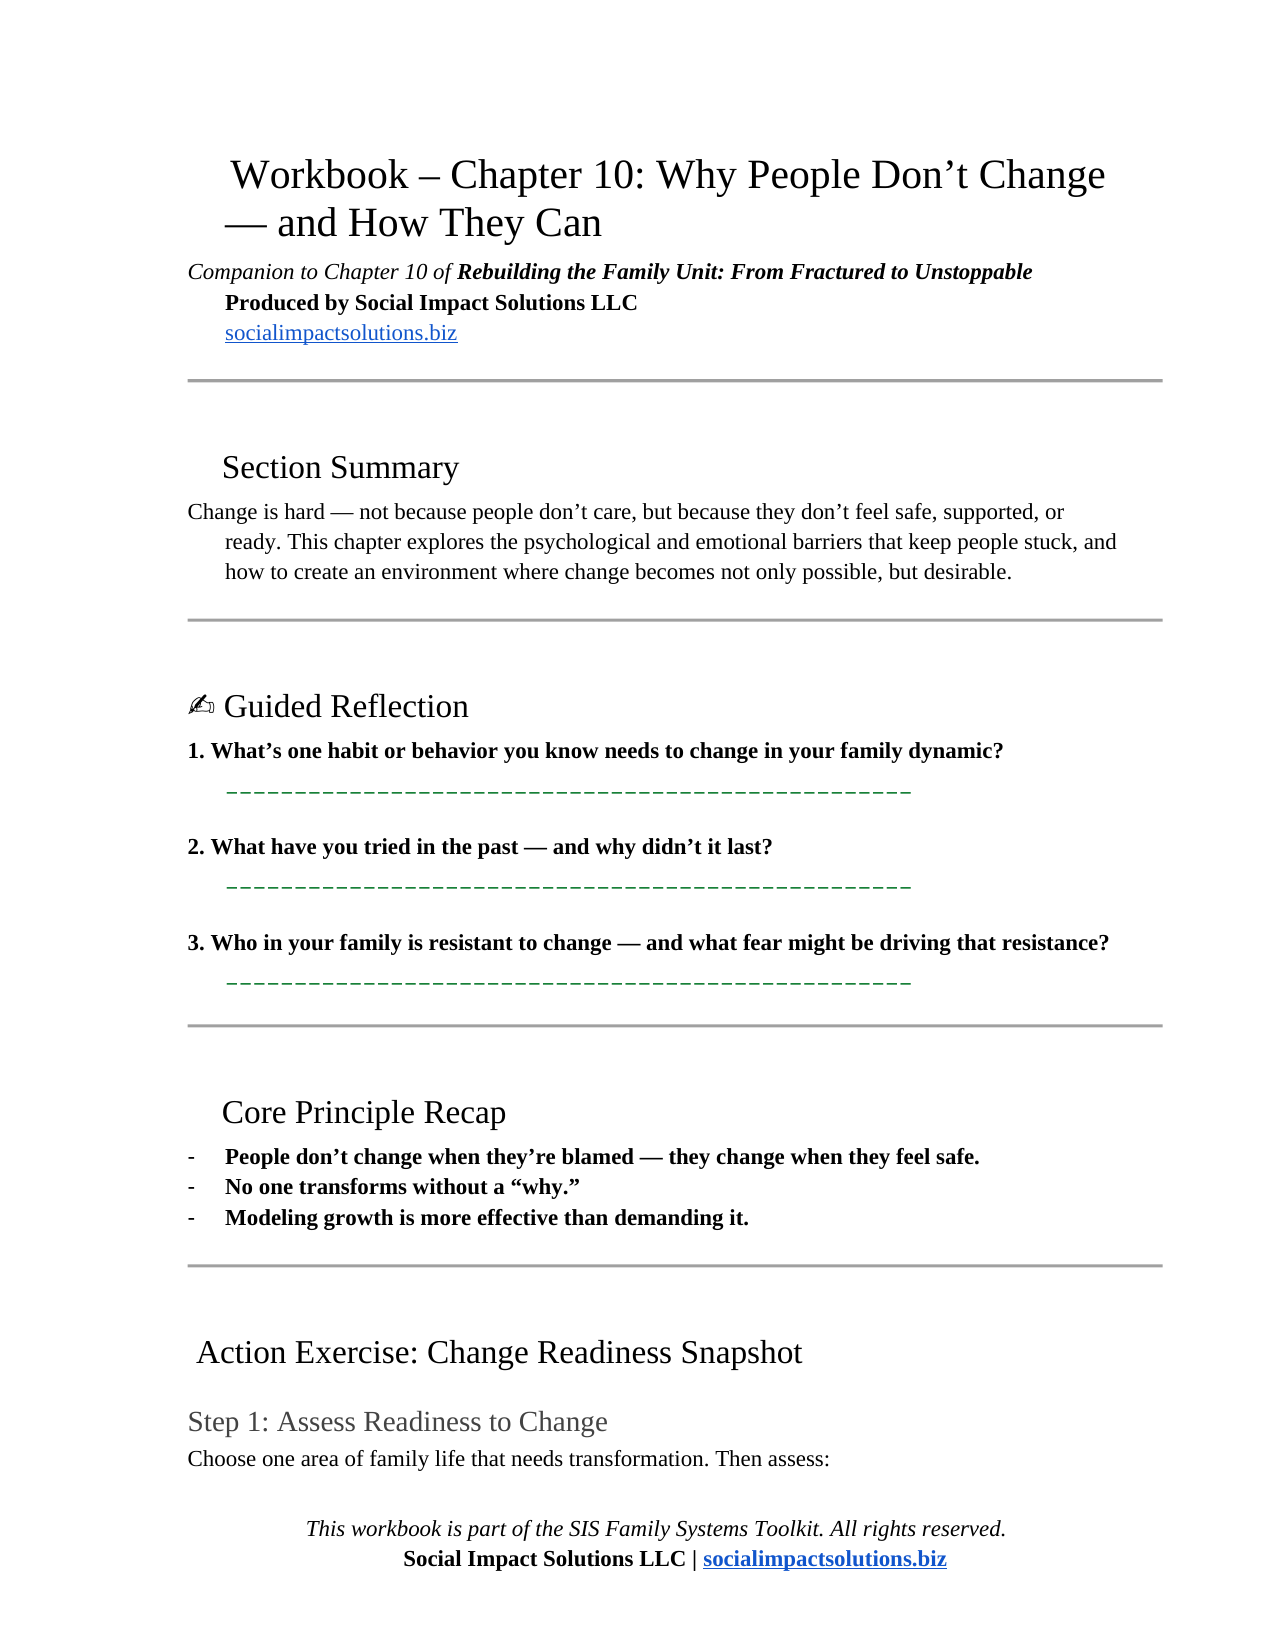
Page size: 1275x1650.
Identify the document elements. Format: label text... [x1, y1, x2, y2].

subtitle Step 1: Assess Readiness to Change [187, 1404, 1125, 1437]
text 1. What’s one habit or behavior you know needs to change in your family dynamic? __________________________________________________ [187, 737, 1125, 798]
text Companion to Chapter 10 of Rebuilding the Family Unit: From Fractured to Unstoppable Produced by Social Impact Solutions LLC socialimpactsolutions.biz [187, 258, 1125, 345]
subtitle 🧩 Section Summary [187, 447, 1125, 485]
list Modeling growth is more effective than demanding it. [187, 1204, 1125, 1230]
text 3. Who in your family is resistant to change — and what fear might be driving that resistance? __________________________________________________ [187, 928, 1125, 989]
list People don’t change when they’re blamed — they change when they feel safe. [187, 1143, 1125, 1169]
list No one transforms without a “why.” [187, 1173, 1125, 1200]
text 2. What have you tried in the past — and why didn’t it last? __________________________________________________ [187, 833, 1125, 894]
subtitle 📜 Core Principle Recap [187, 1092, 1125, 1130]
subtitle ✍️ Guided Reflection [187, 686, 1125, 724]
text Choose one area of family life that needs transformation. Then assess: [187, 1446, 1125, 1472]
subtitle 📘 Workbook – Chapter 10: Why People Don’t Change — and How They Can [187, 150, 1125, 246]
text Change is hard — not because people don’t care, but because they don’t feel safe, supported, or ready. This chapter explores the psychological and emotional barriers that keep people stuck, and how to create an environment where change becomes not only possible, but desirable. [187, 498, 1125, 584]
subtitle 🛠️ Action Exercise: Change Readiness Snapshot [187, 1332, 1125, 1370]
